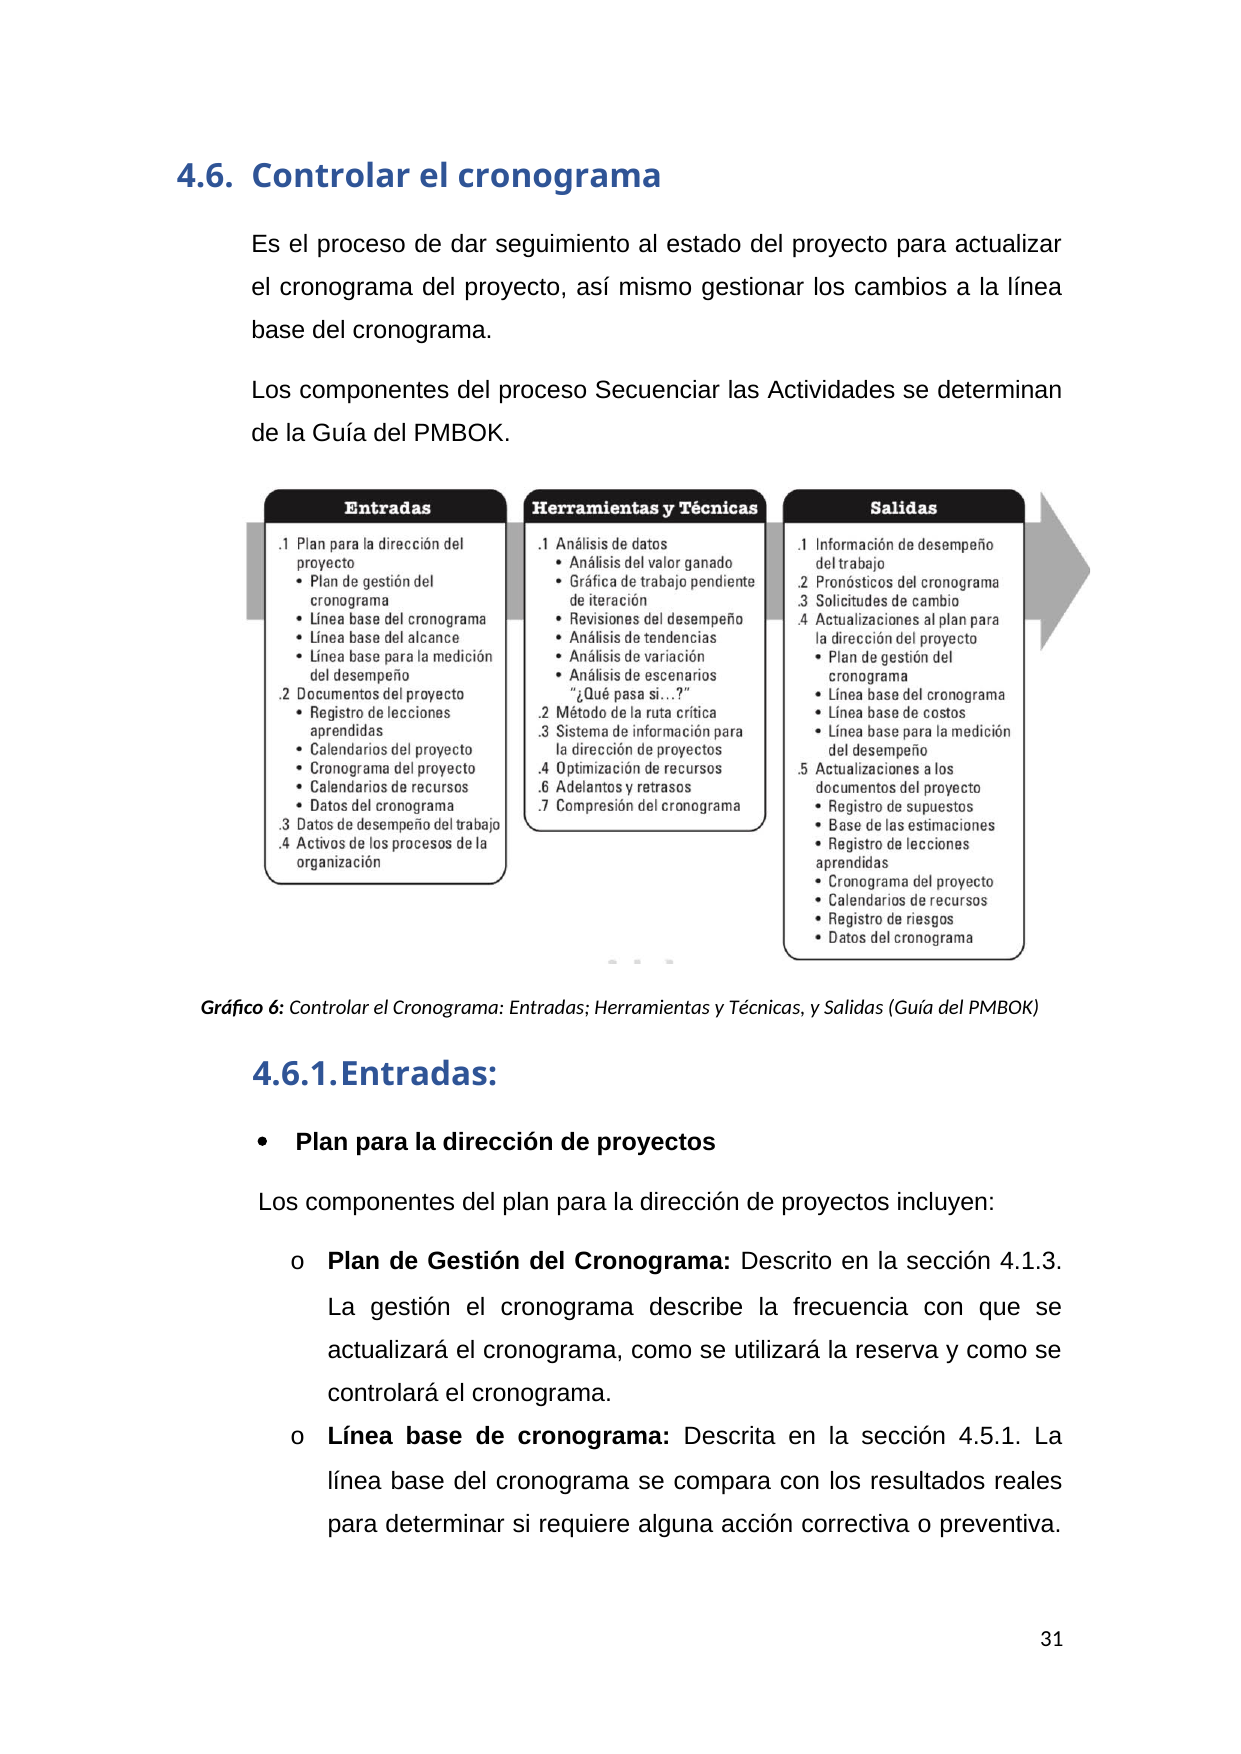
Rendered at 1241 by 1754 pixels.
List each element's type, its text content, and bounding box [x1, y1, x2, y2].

picture [236, 477, 1091, 964]
subtitle Controlar el cronograma [177, 152, 1063, 197]
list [290, 1421, 1063, 1538]
text Gráfico 6: Controlar el Cronograma: Entradas; Herramientas y Técnicas, y Salidas (Guía del PMBOK) [177, 994, 1063, 1020]
text Los componentes del plan para la dirección de proyectos incluyen: [258, 1186, 1063, 1215]
list Plan de Gestión del Cronograma: Descrito en la sección 4.1.3. La gestión el cronograma describe la frecuencia con que se actualizará el cronograma, como se utilizará la reserva y como se controlará el cronograma. [290, 1246, 1063, 1407]
subtitle Entradas: [252, 1049, 1063, 1095]
text Es el proceso de dar seguimiento al estado del proyecto para actualizar el cronograma del proyecto, así mismo gestionar los cambios a la línea base del cronograma. [251, 229, 1063, 344]
text Los componentes del proceso Secuenciar las Actividades se determinan de la Guía del PMBOK. [251, 375, 1063, 447]
list Plan para la dirección de proyectos [258, 1127, 1063, 1155]
